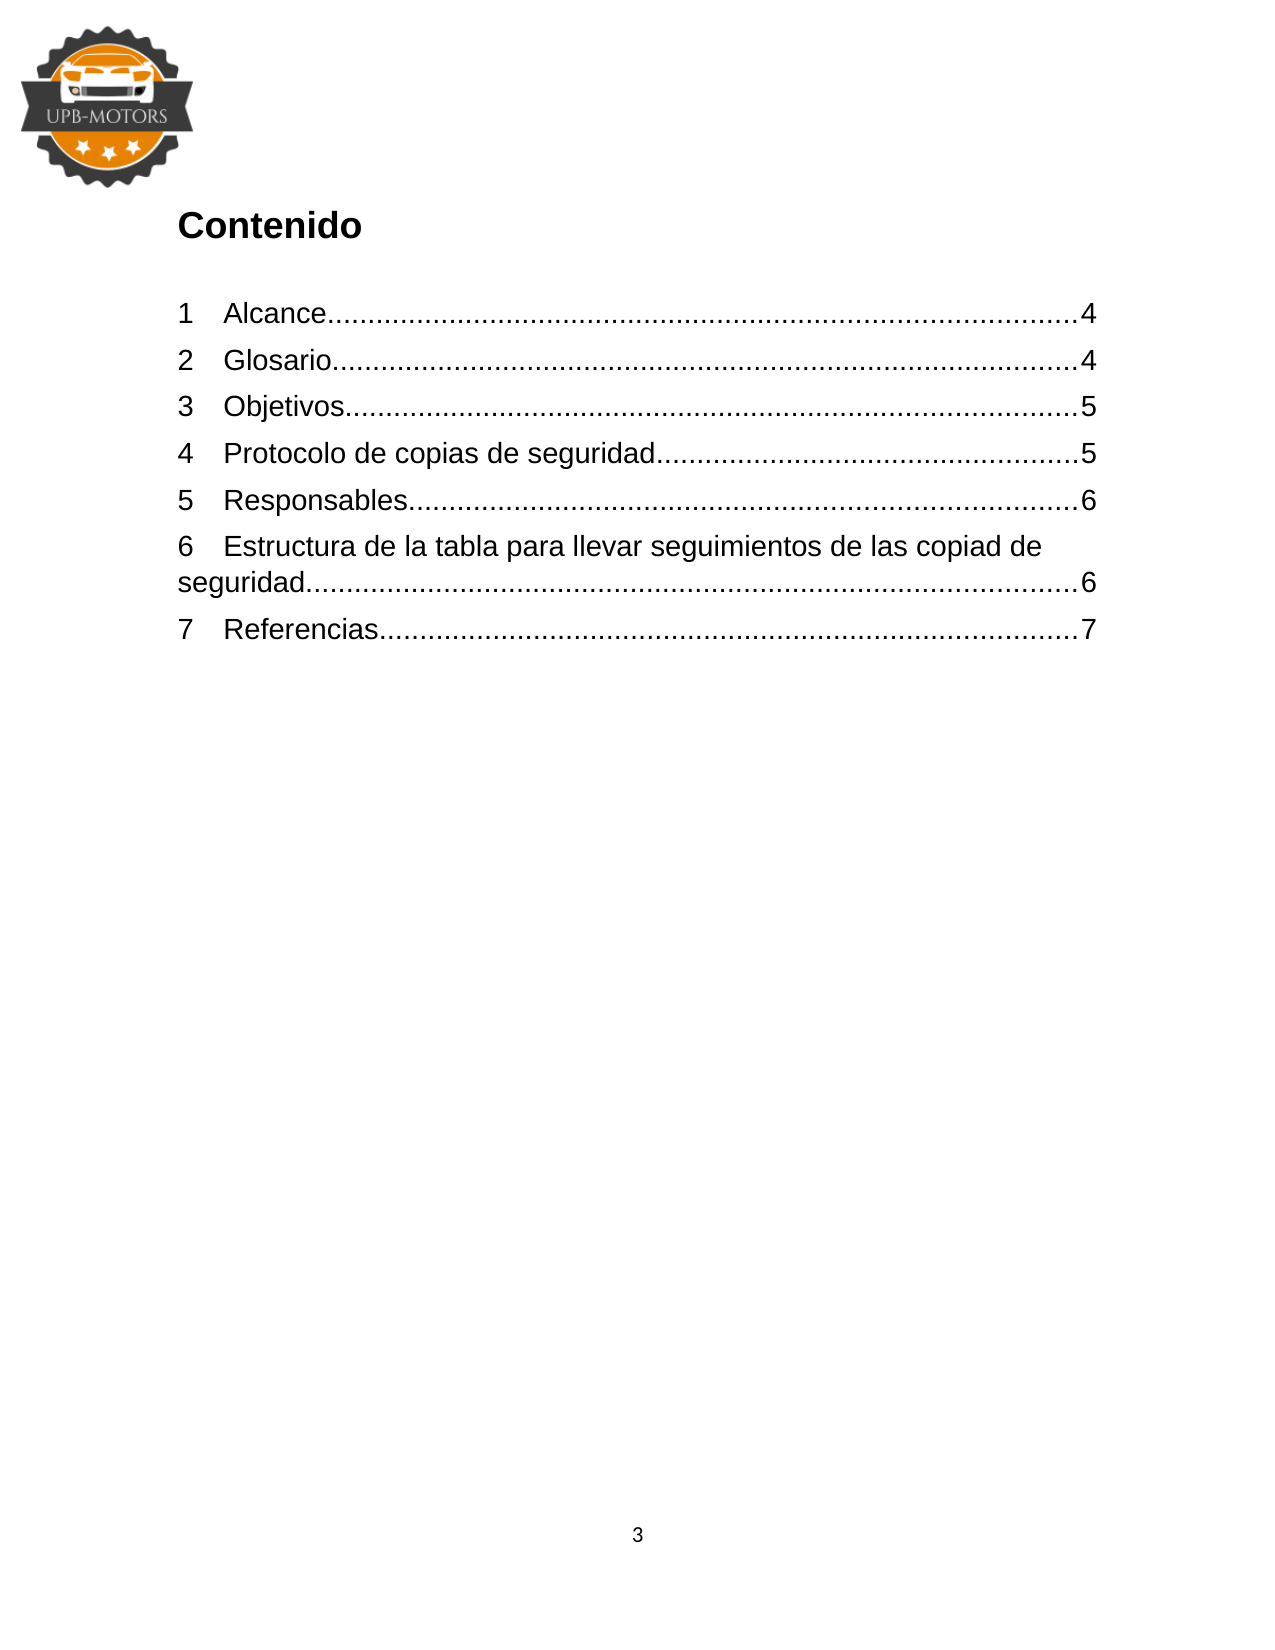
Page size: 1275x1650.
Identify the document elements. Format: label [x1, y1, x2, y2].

picture [1, 1, 213, 213]
